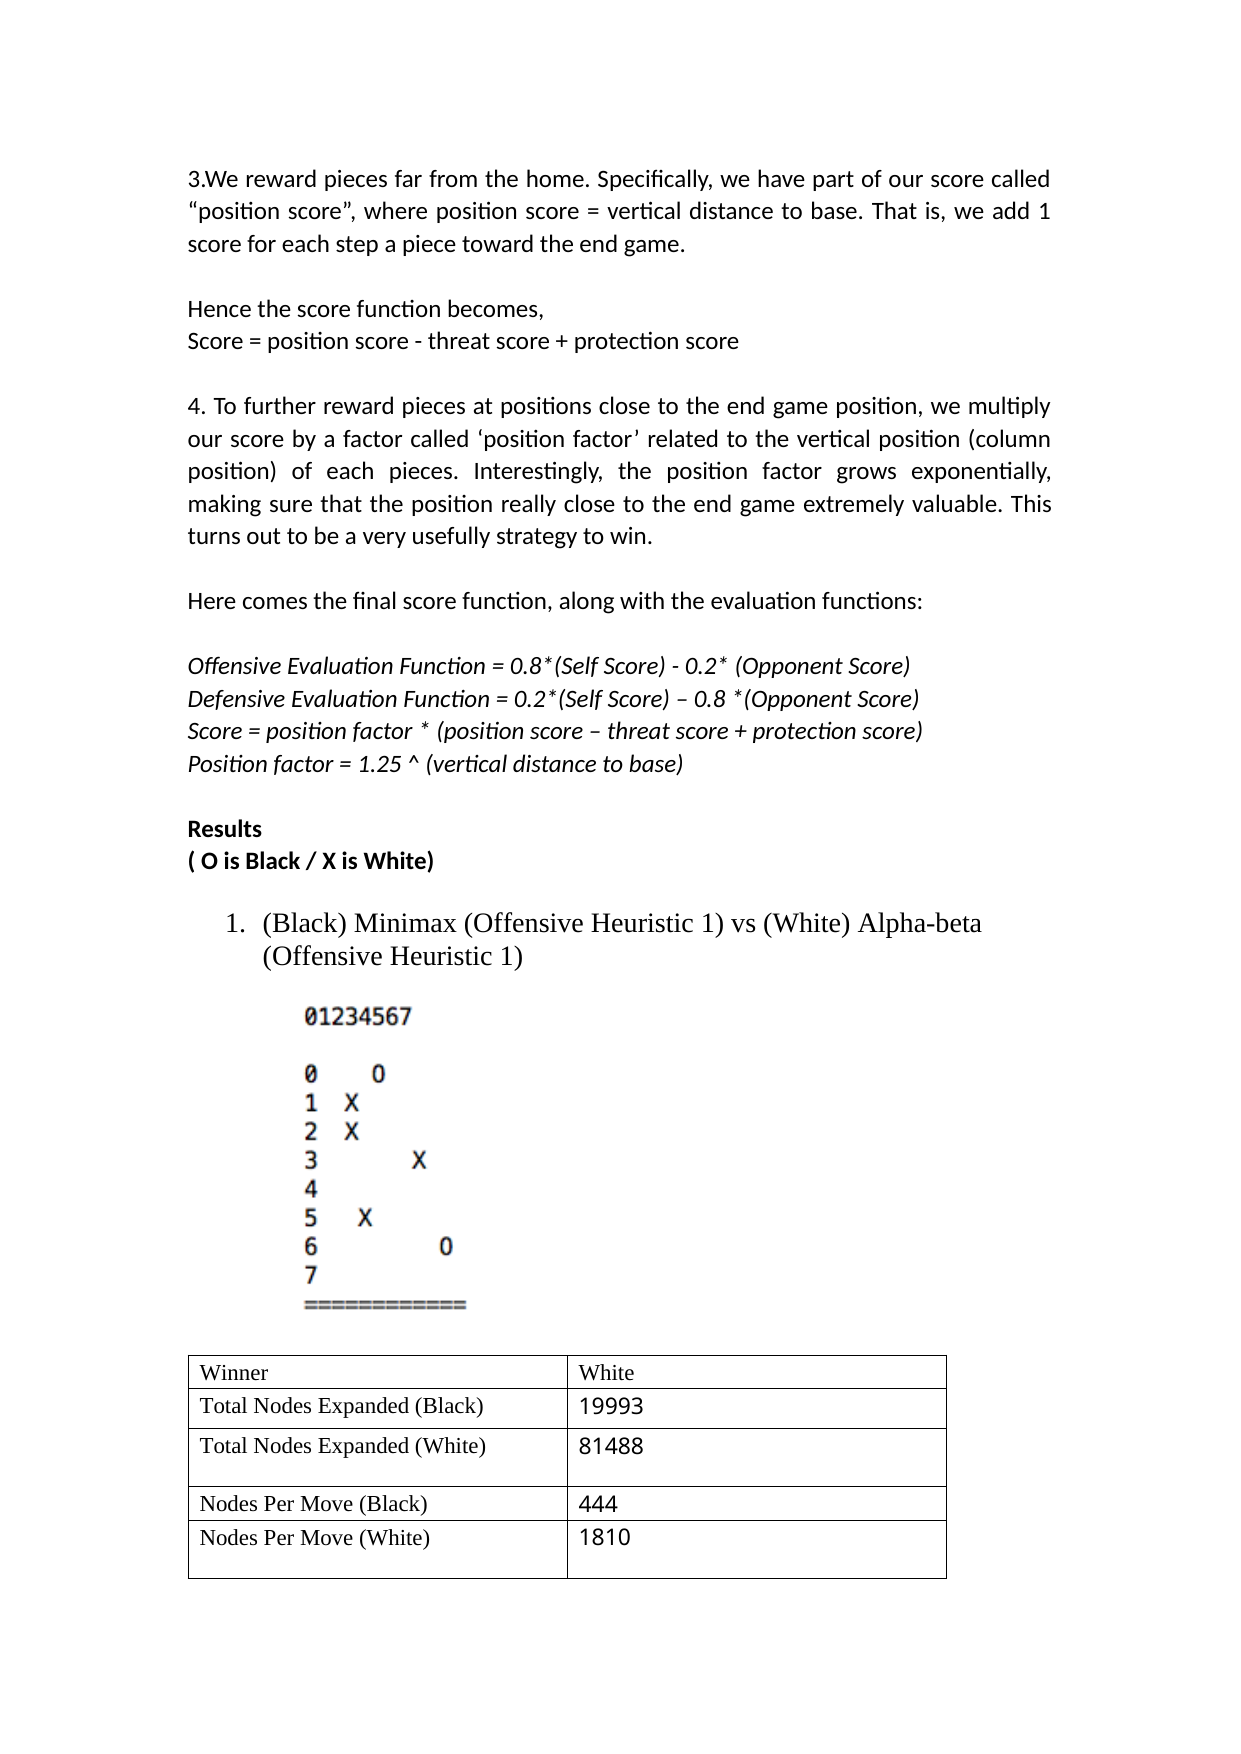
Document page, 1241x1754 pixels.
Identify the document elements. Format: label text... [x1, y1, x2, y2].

text 4. To further reward pieces at positions close to the end game position, we multiply our score by a factor called ‘position factor’ related to the vertical position (column position) of each pieces. Interestingly, the position factor grows exponentially, making sure that the position really close to the end game extremely valuable. This turns out to be a very usefully strategy to win. [187, 389, 1053, 552]
table_header White [568, 1356, 946, 1388]
table_header Winner [189, 1356, 567, 1388]
text Score = position score - threat score + protection score [187, 324, 1053, 357]
table_cell Nodes Per Move (White) [189, 1521, 567, 1578]
text ( O is Black / X is White) [187, 844, 1053, 877]
picture [262, 1000, 534, 1323]
table_cell Total Nodes Expanded (Black) [189, 1389, 567, 1428]
text Here comes the final score function, along with the evaluation functions: [187, 584, 1053, 617]
text Offensive Evaluation Function = 0.8*(Self Score) - 0.2* (Opponent Score) [187, 649, 1053, 682]
text Position factor = 1.25 ^ (vertical distance to base) [187, 747, 1053, 779]
text Hence the score function becomes, [187, 292, 1053, 324]
text 3.We reward pieces far from the home. Specifically, we have part of our score called “position score”, where position score = vertical distance to base. That is, we add 1 score for each step a piece toward the end game. [187, 162, 1053, 259]
table_cell 19993 [568, 1389, 946, 1428]
text Defensive Evaluation Function = 0.2*(Self Score) – 0.8 *(Opponent Score) [187, 682, 1053, 714]
list (Black) Minimax (Offensive Heuristic 1) vs (White) Alpha-beta (Offensive Heuristic 1) [225, 906, 1053, 971]
table_cell Nodes Per Move (Black) [189, 1487, 567, 1520]
table_cell 444 [568, 1487, 946, 1520]
table_cell 81488 [568, 1429, 946, 1486]
table_cell 1810 [568, 1521, 946, 1578]
table_cell Total Nodes Expanded (White) [189, 1429, 567, 1486]
text Score = position factor * (position score – threat score + protection score) [187, 714, 1053, 747]
text Results [187, 812, 1053, 844]
